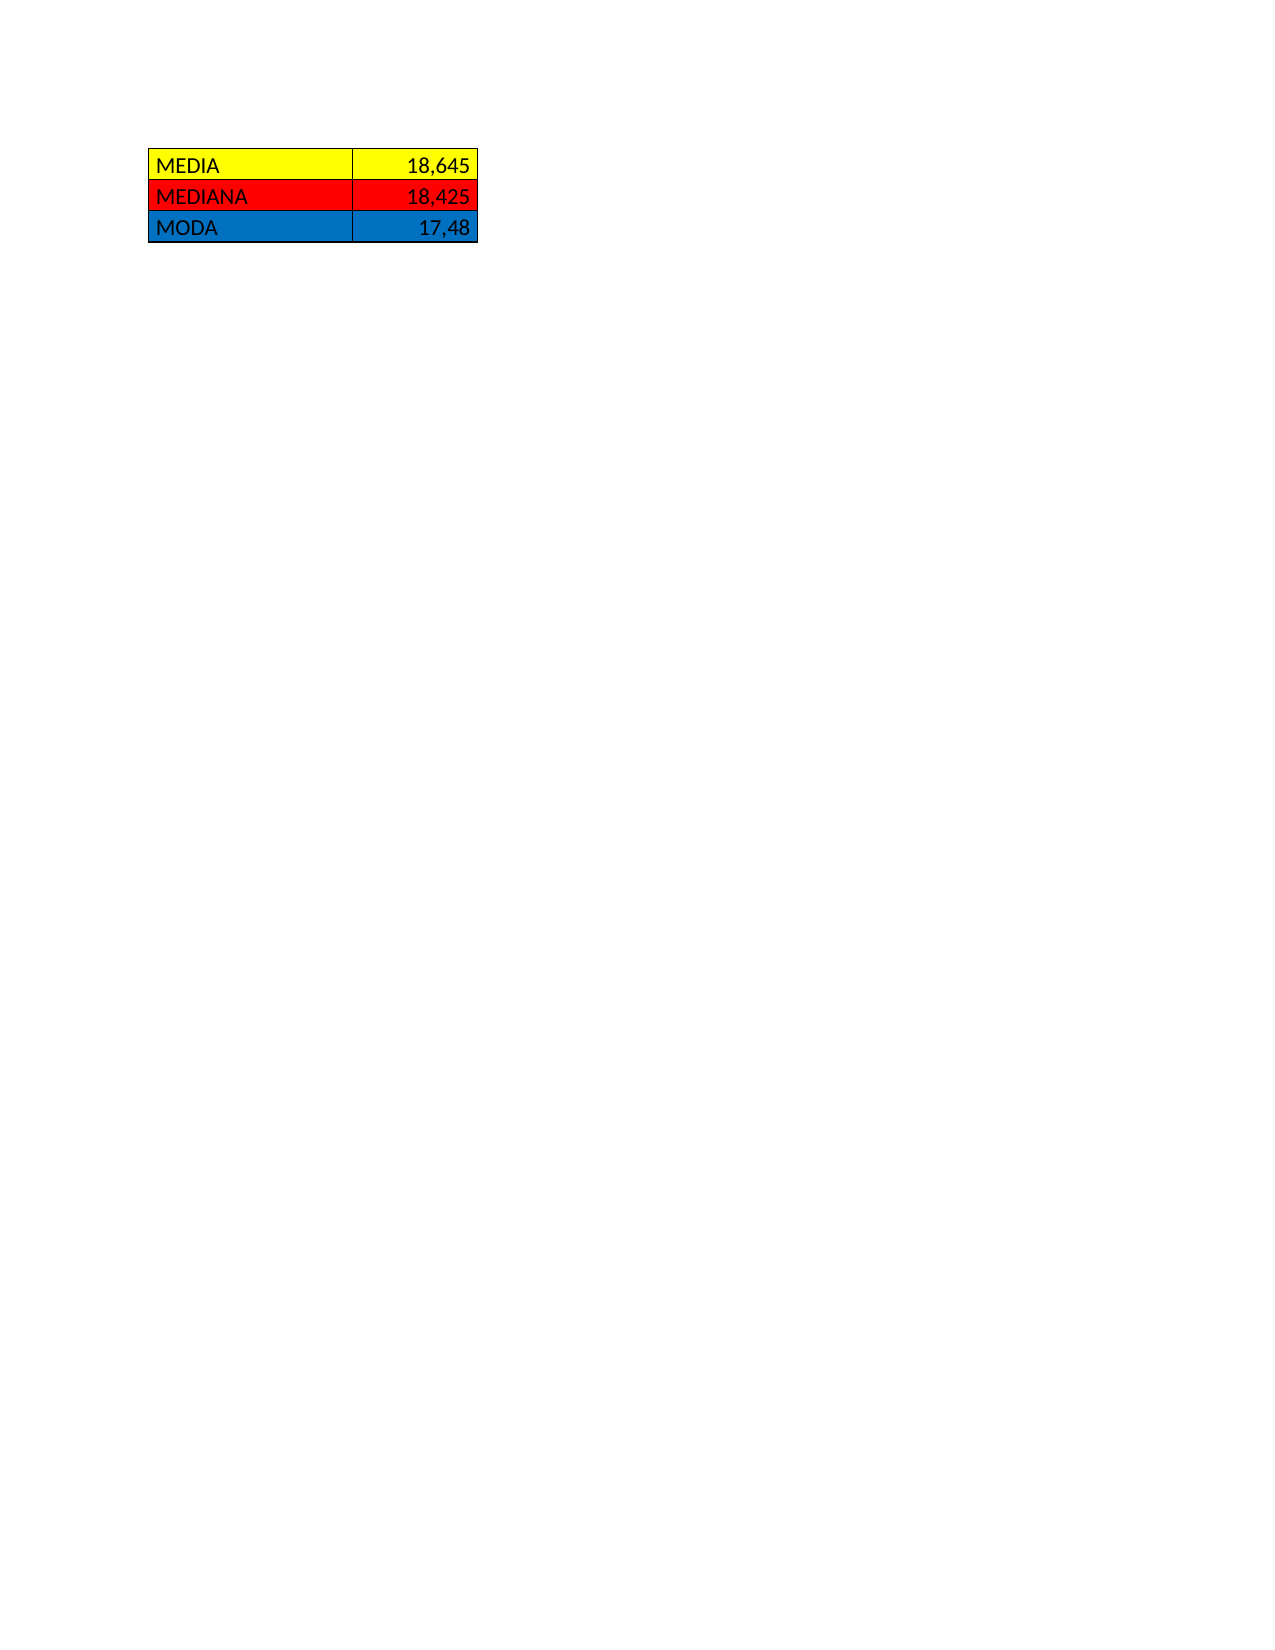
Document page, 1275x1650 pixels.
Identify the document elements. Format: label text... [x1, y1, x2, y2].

table_cell MEDIANA [149, 180, 352, 210]
table_header MEDIA [149, 149, 352, 179]
table_header 18,645 [353, 149, 477, 179]
table_cell 17,48 [353, 211, 477, 241]
table_cell 18,425 [353, 180, 477, 210]
table_cell MODA [149, 211, 352, 241]
